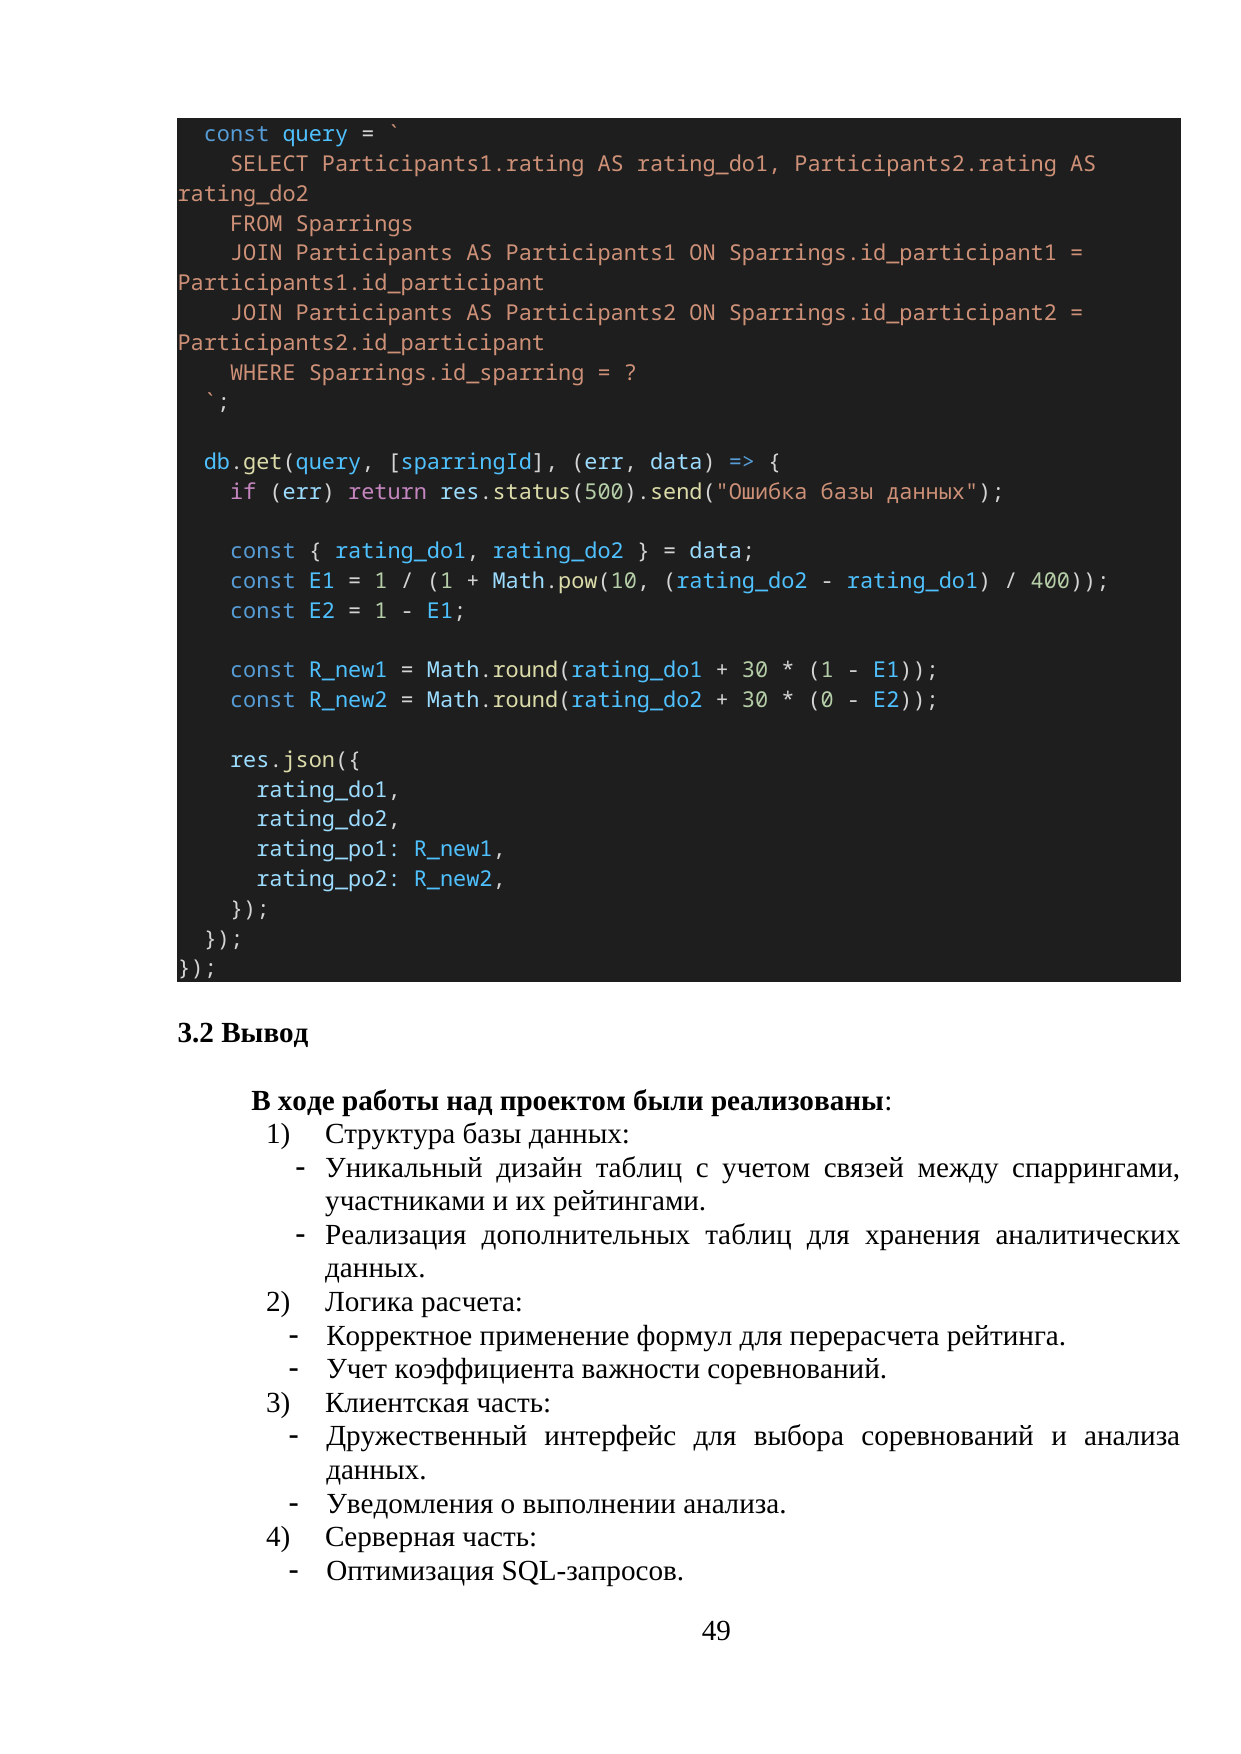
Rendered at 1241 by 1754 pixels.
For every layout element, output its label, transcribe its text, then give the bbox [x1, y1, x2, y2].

text rating_do2, [177, 803, 1181, 833]
list Учет коэффициента важности соревнований. [288, 1351, 1181, 1385]
text const R_new2 = Math.round(rating_do2 + 30 * (0 - E2)); [177, 684, 1181, 714]
text JOIN Participants AS Participants2 ON Sparrings.id_participant2 = Participants2.id_participant [177, 297, 1181, 356]
text В ходе работы над проектом были реализованы: [177, 1083, 1181, 1116]
text const { rating_do1, rating_do2 } = data; [177, 535, 1181, 565]
text const R_new1 = Math.round(rating_do1 + 30 * (1 - E1)); [177, 654, 1181, 684]
text }); [177, 893, 1181, 922]
list Оптимизация SQL-запросов. [288, 1553, 1181, 1587]
text res.json({ [177, 744, 1181, 773]
text const E2 = 1 - E1; [177, 595, 1181, 624]
text }); [177, 922, 1181, 952]
text `; [177, 386, 1181, 416]
text WHERE Sparrings.id_sparring = ? [177, 356, 1181, 386]
list Дружественный интерфейс для выбора соревнований и анализа данных. [288, 1418, 1181, 1486]
list Логика расчета: [177, 1284, 1181, 1318]
list Корректное применение формул для перерасчета рейтинга. [288, 1318, 1181, 1351]
text if (err) return res.status(500).send("Ошибка базы данных"); [177, 476, 1181, 505]
text db.get(query, [sparringId], (err, data) => { [177, 446, 1181, 476]
list Структура базы данных: [177, 1116, 1181, 1150]
text rating_do1, [177, 773, 1181, 803]
text }); [177, 952, 1181, 982]
list Серверная часть: [177, 1519, 1181, 1553]
list Клиентская часть: [177, 1385, 1181, 1418]
text const query = ` [177, 118, 1181, 148]
list Уникальный дизайн таблиц с учетом связей между спаррингами, участниками и их рейтингами. [295, 1150, 1181, 1217]
text FROM Sparrings [177, 207, 1181, 237]
subtitle 3.2 Вывод [177, 1016, 1181, 1049]
text SELECT Participants1.rating AS rating_do1, Participants2.rating AS rating_do2 [177, 148, 1181, 207]
text rating_po2: R_new2, [177, 863, 1181, 893]
list Реализация дополнительных таблиц для хранения аналитических данных. [295, 1217, 1181, 1284]
text JOIN Participants AS Participants1 ON Sparrings.id_participant1 = Participants1.id_participant [177, 237, 1181, 297]
text const E1 = 1 / (1 + Math.pow(10, (rating_do2 - rating_do1) / 400)); [177, 565, 1181, 595]
list Уведомления о выполнении анализа. [288, 1486, 1181, 1519]
text rating_po1: R_new1, [177, 833, 1181, 863]
